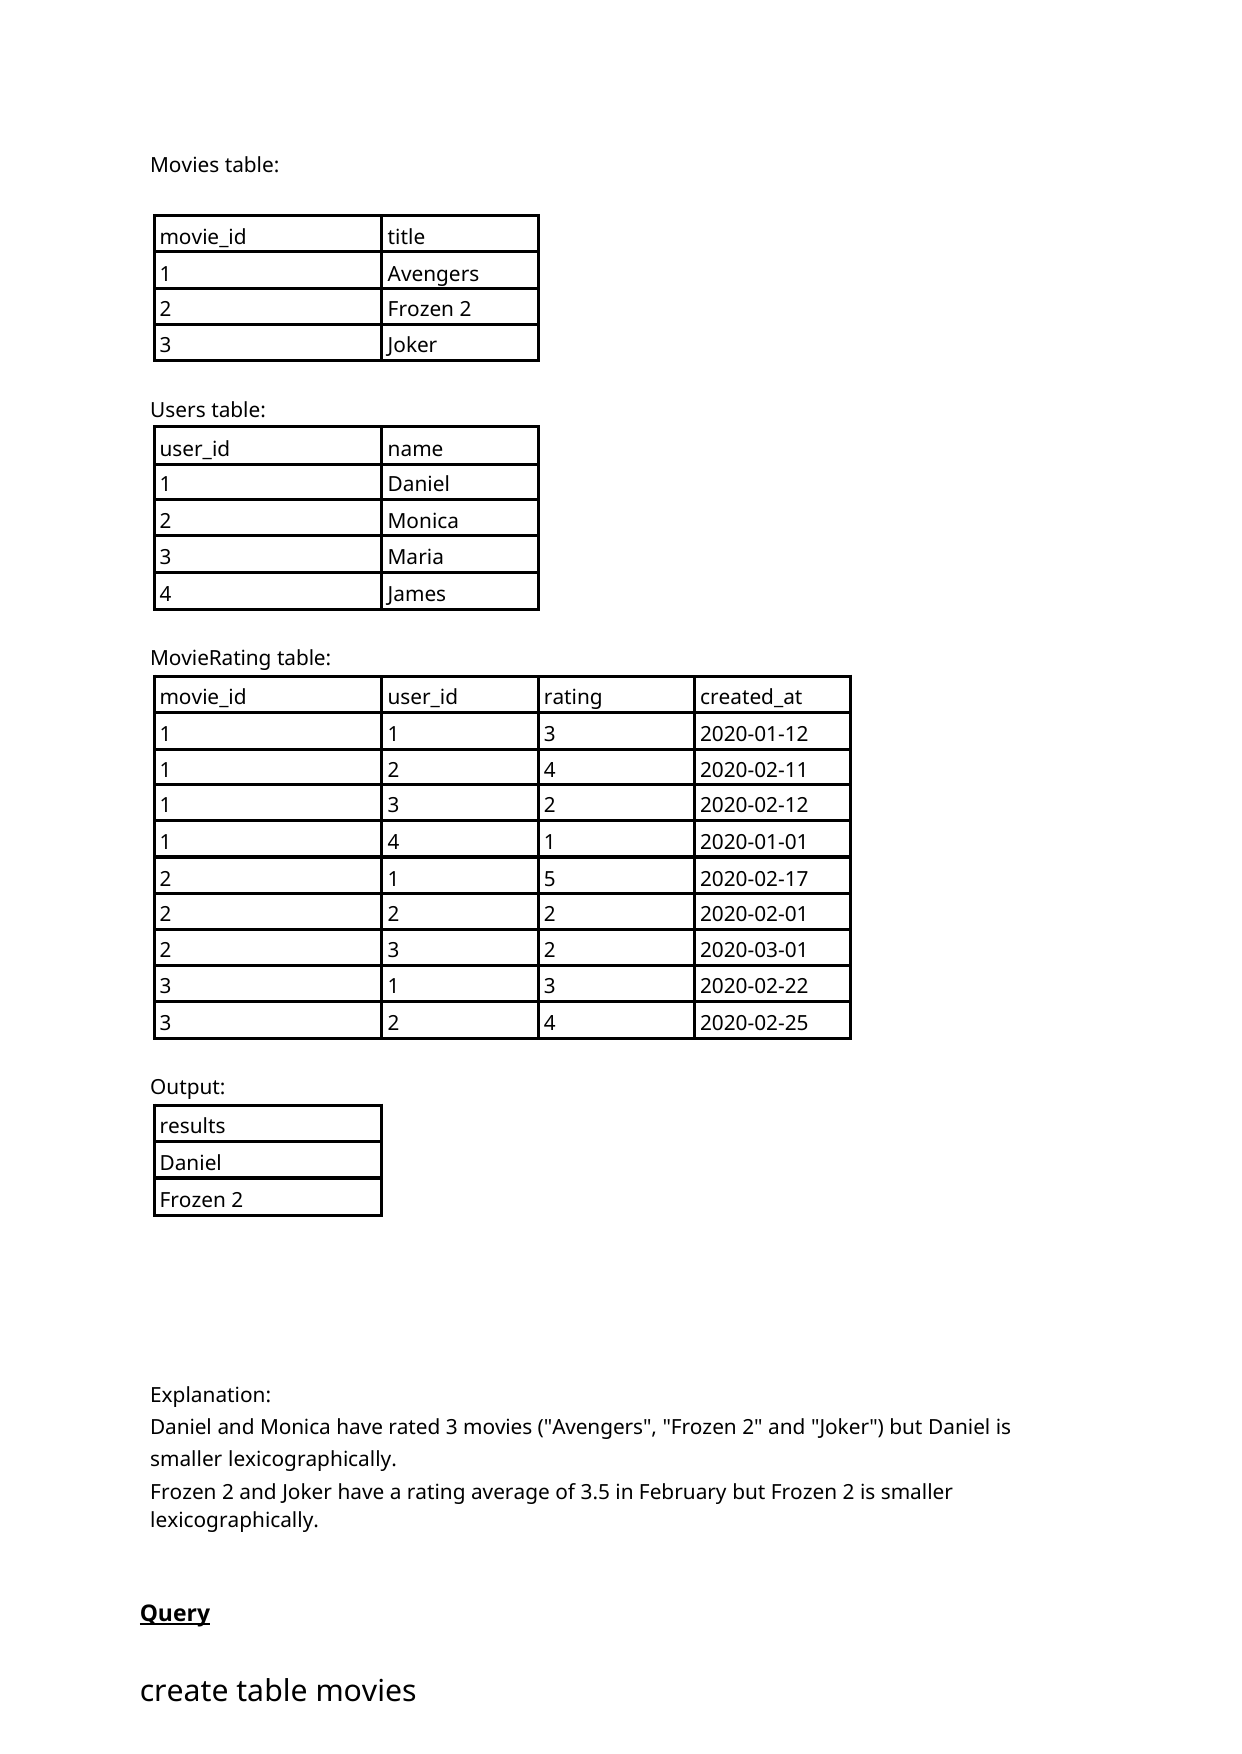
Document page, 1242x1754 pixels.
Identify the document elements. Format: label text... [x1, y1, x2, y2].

table_cell 2020-02-01 [696, 895, 849, 928]
table_cell 2 [540, 931, 693, 963]
table_cell 4 [383, 822, 537, 855]
table_cell 3 [540, 714, 693, 748]
text Frozen 2 and Joker have a rating average of 3.5 in February but Frozen 2 is smaller lexicographically. [150, 1477, 1102, 1534]
text Query [139, 1596, 1102, 1628]
table_cell 4 [540, 751, 693, 783]
table_cell 2 [383, 751, 537, 783]
table_cell 2 [540, 786, 693, 819]
table_cell 3 [540, 967, 693, 1000]
table_cell 1 [540, 822, 693, 855]
table_cell 5 [540, 859, 693, 892]
table_cell 2020-02-17 [696, 859, 849, 892]
table_cell Avengers [383, 253, 537, 287]
table_cell 2 [383, 895, 537, 928]
table_cell 1 [383, 714, 537, 748]
table_cell Frozen 2 [383, 290, 537, 323]
table_cell 2 [156, 931, 380, 963]
table_cell 1 [156, 751, 380, 783]
table_cell 2020-03-01 [696, 931, 849, 963]
table_cell 1 [156, 786, 380, 819]
table_cell 2 [540, 895, 693, 928]
table_cell 2020-02-12 [696, 786, 849, 819]
table_cell 2 [156, 501, 380, 534]
table_header rating [540, 678, 693, 711]
table_cell James [383, 574, 537, 608]
text create table movies [139, 1669, 1102, 1710]
table_cell 1 [383, 859, 537, 892]
table_cell 2020-02-11 [696, 751, 849, 783]
table_header user_id [156, 428, 380, 462]
table_cell 2 [156, 859, 380, 892]
text Users table: [150, 395, 1102, 423]
text Output: [150, 1072, 1102, 1101]
table_cell Monica [383, 501, 537, 534]
table_cell 3 [383, 931, 537, 963]
text Movies table: [150, 150, 1102, 178]
table_header user_id [383, 678, 537, 711]
table_cell 3 [156, 1003, 380, 1037]
table_header created_at [696, 678, 849, 711]
table_cell 1 [383, 967, 537, 1000]
table_header results [156, 1107, 380, 1140]
table_cell 4 [540, 1003, 693, 1037]
table_cell 2020-01-01 [696, 822, 849, 855]
table_cell 2020-02-22 [696, 967, 849, 1000]
table_cell 2020-02-25 [696, 1003, 849, 1037]
table_cell 1 [156, 466, 380, 498]
table_cell 3 [383, 786, 537, 819]
table_header name [383, 428, 537, 462]
table_cell 1 [156, 253, 380, 287]
table_header movie_id [156, 678, 380, 711]
table_cell 1 [156, 822, 380, 855]
table_cell 2 [156, 895, 380, 928]
table_cell 3 [156, 326, 380, 358]
table_cell 3 [156, 967, 380, 1000]
table_cell 2020-01-12 [696, 714, 849, 748]
table_header movie_id [156, 217, 380, 250]
table_cell 2 [383, 1003, 537, 1037]
table_cell 3 [156, 537, 380, 571]
table_cell 2 [156, 290, 380, 323]
table_cell Daniel [383, 466, 537, 498]
table_cell Maria [383, 537, 537, 571]
table_cell Frozen 2 [156, 1180, 380, 1213]
table_header title [383, 217, 537, 250]
table_cell 4 [156, 574, 380, 608]
table_cell 1 [156, 714, 380, 748]
text MovieRating table: [150, 643, 1102, 672]
text Explanation: [150, 1380, 1102, 1408]
table_cell Joker [383, 326, 537, 358]
table_cell Daniel [156, 1143, 380, 1176]
text Daniel and Monica have rated 3 movies ("Avengers", "Frozen 2" and "Joker") but Daniel is smaller lexicographically. [150, 1412, 1081, 1473]
